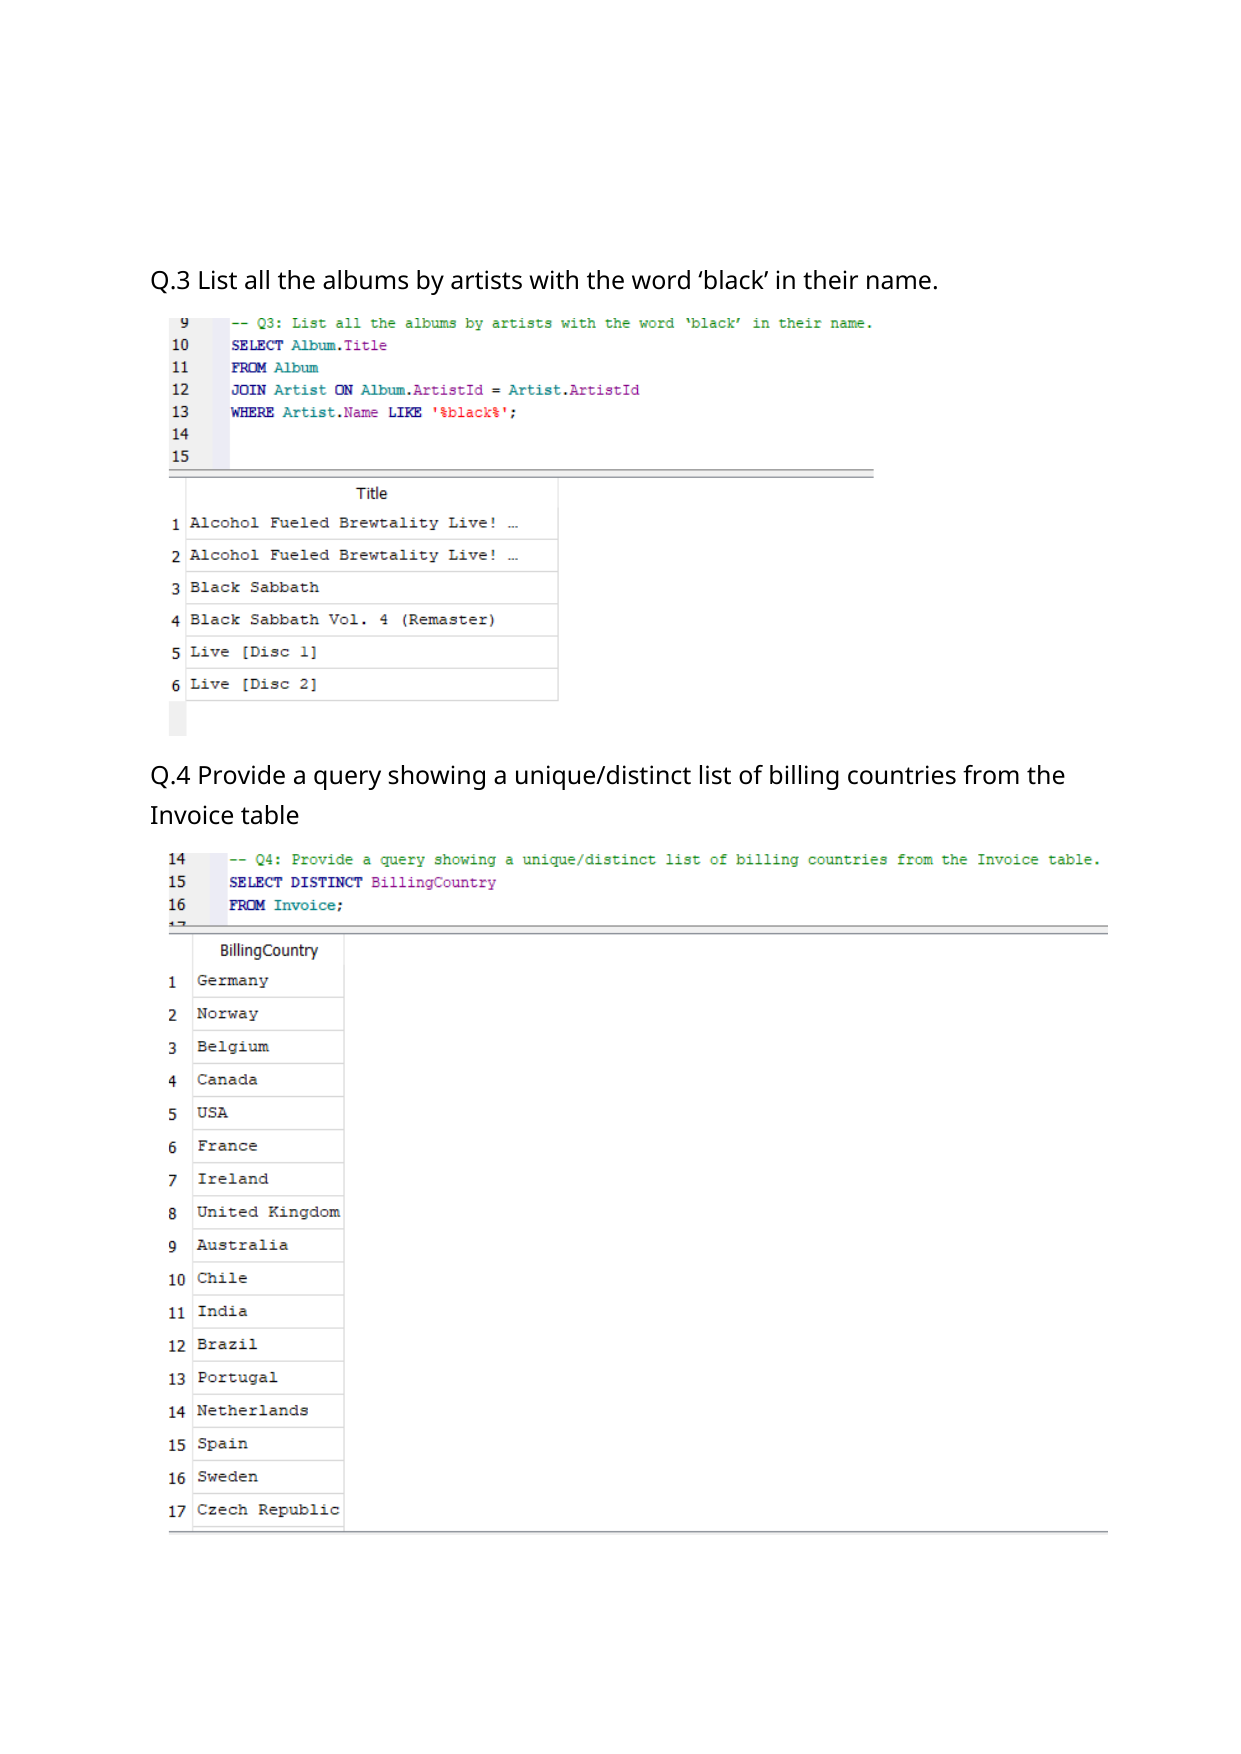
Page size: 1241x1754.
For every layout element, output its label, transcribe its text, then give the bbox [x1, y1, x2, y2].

text Q.4 Provide a query showing a unique/distinct list of billing countries from the Invoice table [150, 758, 1090, 832]
text Q.3 List all the albums by artists with the word ‘black’ in their name. [150, 262, 1090, 296]
